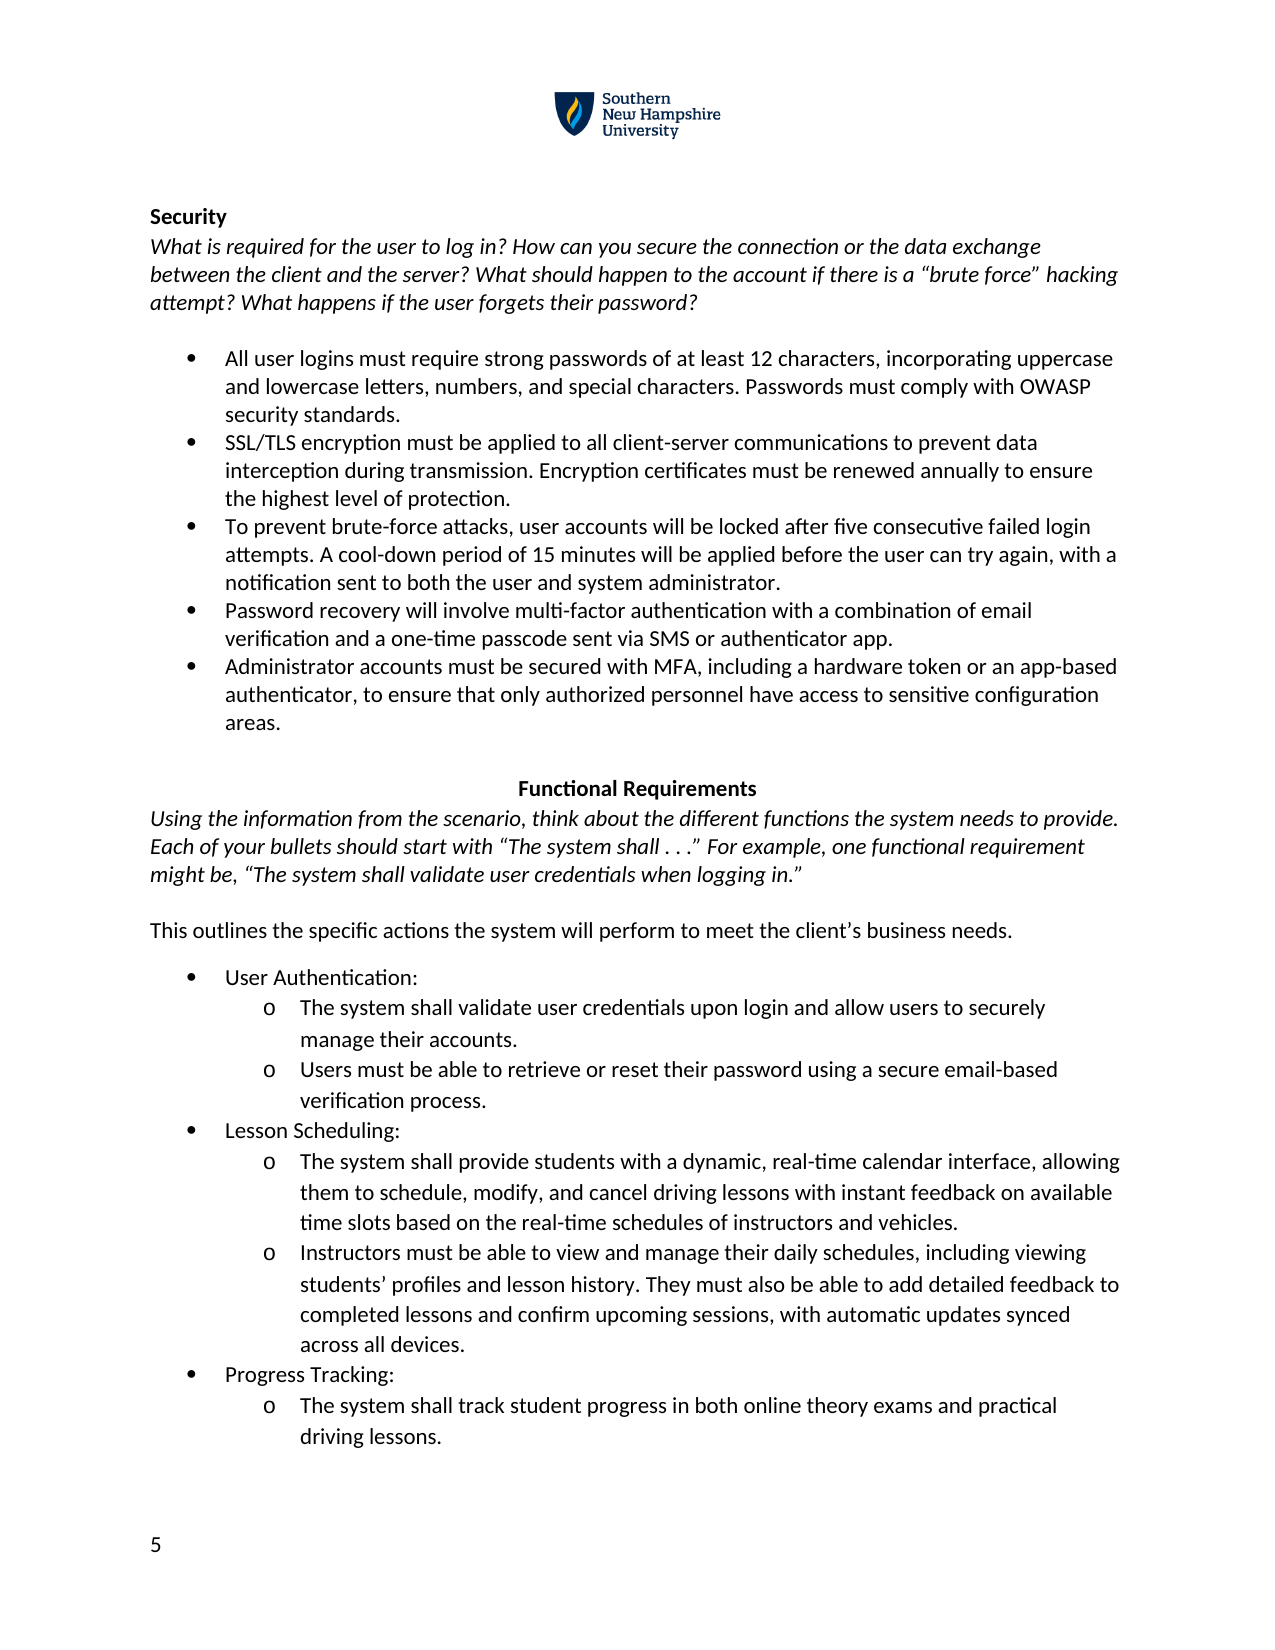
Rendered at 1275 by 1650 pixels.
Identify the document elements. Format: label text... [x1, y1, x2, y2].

text What is required for the user to log in? How can you secure the connection or the data exchange between the client and the server? What should happen to the account if there is a “brute force” hacking attempt? What happens if the user forgets their password? [150, 232, 1125, 316]
text This outlines the specific actions the system will perform to meet the client’s business needs. [150, 916, 1125, 944]
list Lesson Scheduling: [187, 1117, 1125, 1144]
list All user logins must require strong passwords of at least 12 characters, incorporating uppercase and lowercase letters, numbers, and special characters. Passwords must comply with OWASP security standards. [187, 344, 1125, 428]
list Progress Tracking: [187, 1361, 1125, 1388]
list To prevent brute-force attacks, user accounts will be locked after five consecutive failed login attempts. A cool-down period of 15 minutes will be applied before the user can try again, with a notification sent to both the user and system administrator. [187, 512, 1125, 596]
list Users must be able to retrieve or reset their password using a secure email-based verification process. [262, 1055, 1125, 1114]
list Administrator accounts must be secured with MFA, including a hardware token or an app-based authenticator, to ensure that only authorized personnel have access to sensitive configuration areas. [187, 652, 1125, 737]
text Using the information from the scenario, think about the different functions the system needs to provide. Each of your bullets should start with “The system shall . . .” For example, one functional requirement might be, “The system shall validate user credentials when logging in.” [150, 804, 1125, 888]
picture [546, 75, 729, 154]
list User Authentication: [187, 963, 1125, 991]
list Password recovery will involve multi-factor authentication with a combination of email verification and a one-time passcode sent via SMS or authenticator app. [187, 596, 1125, 652]
list The system shall validate user credentials upon login and allow users to securely manage their accounts. [262, 993, 1125, 1053]
subtitle Security [150, 202, 1125, 230]
list The system shall track student progress in both online theory exams and practical driving lessons. [262, 1391, 1125, 1450]
list Instructors must be able to view and manage their daily schedules, including viewing students’ profiles and lesson history. They must also be able to add detailed feedback to completed lessons and confirm upcoming sessions, with automatic updates synced across all devices. [262, 1238, 1125, 1358]
subtitle Functional Requirements [150, 774, 1125, 802]
list SSL/TLS encryption must be applied to all client-server communications to prevent data interception during transmission. Encryption certificates must be renewed annually to ensure the highest level of protection. [187, 428, 1125, 512]
list The system shall provide students with a dynamic, real-time calendar interface, allowing them to schedule, modify, and cancel driving lessons with instant feedback on available time slots based on the real-time schedules of instructors and vehicles. [262, 1147, 1125, 1236]
